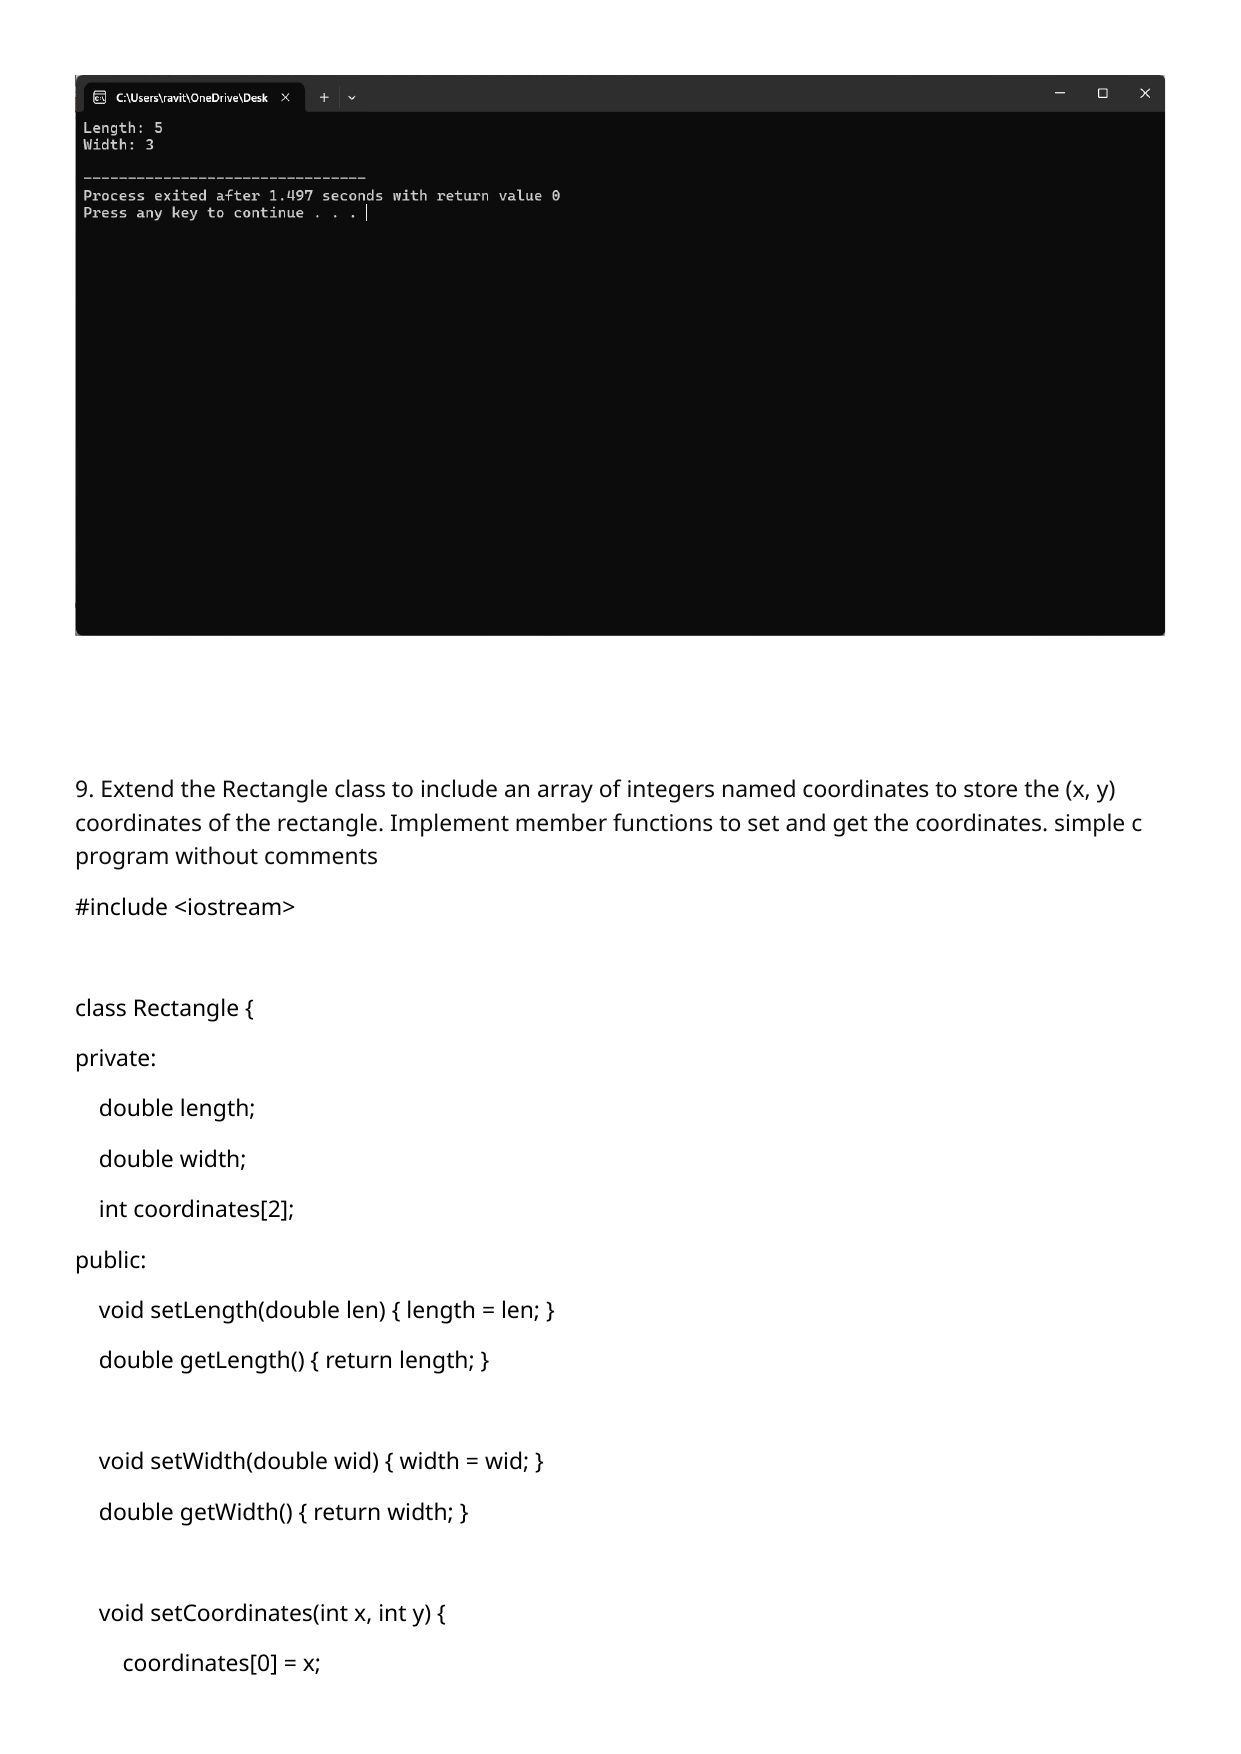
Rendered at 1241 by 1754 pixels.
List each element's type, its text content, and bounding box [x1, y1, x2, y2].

text double getWidth() { return width; } [75, 1496, 1165, 1527]
text double width; [75, 1143, 1165, 1174]
text class Rectangle { [75, 992, 1165, 1023]
text coordinates[0] = x; [75, 1647, 1165, 1678]
text #include <iostream> [75, 891, 1165, 922]
text double length; [75, 1092, 1165, 1124]
text private: [75, 1042, 1165, 1073]
text public: [75, 1244, 1165, 1275]
picture [75, 75, 1166, 636]
text 9. Extend the Rectangle class to include an array of integers named coordinates to store the (x, y) coordinates of the rectangle. Implement member functions to set and get the coordinates. simple c program without comments [75, 773, 1165, 872]
text int coordinates[2]; [75, 1193, 1165, 1224]
text void setWidth(double wid) { width = wid; } [75, 1445, 1165, 1477]
text void setLength(double len) { length = len; } [75, 1294, 1165, 1325]
text double getLength() { return length; } [75, 1344, 1165, 1376]
text void setCoordinates(int x, int y) { [75, 1597, 1165, 1628]
